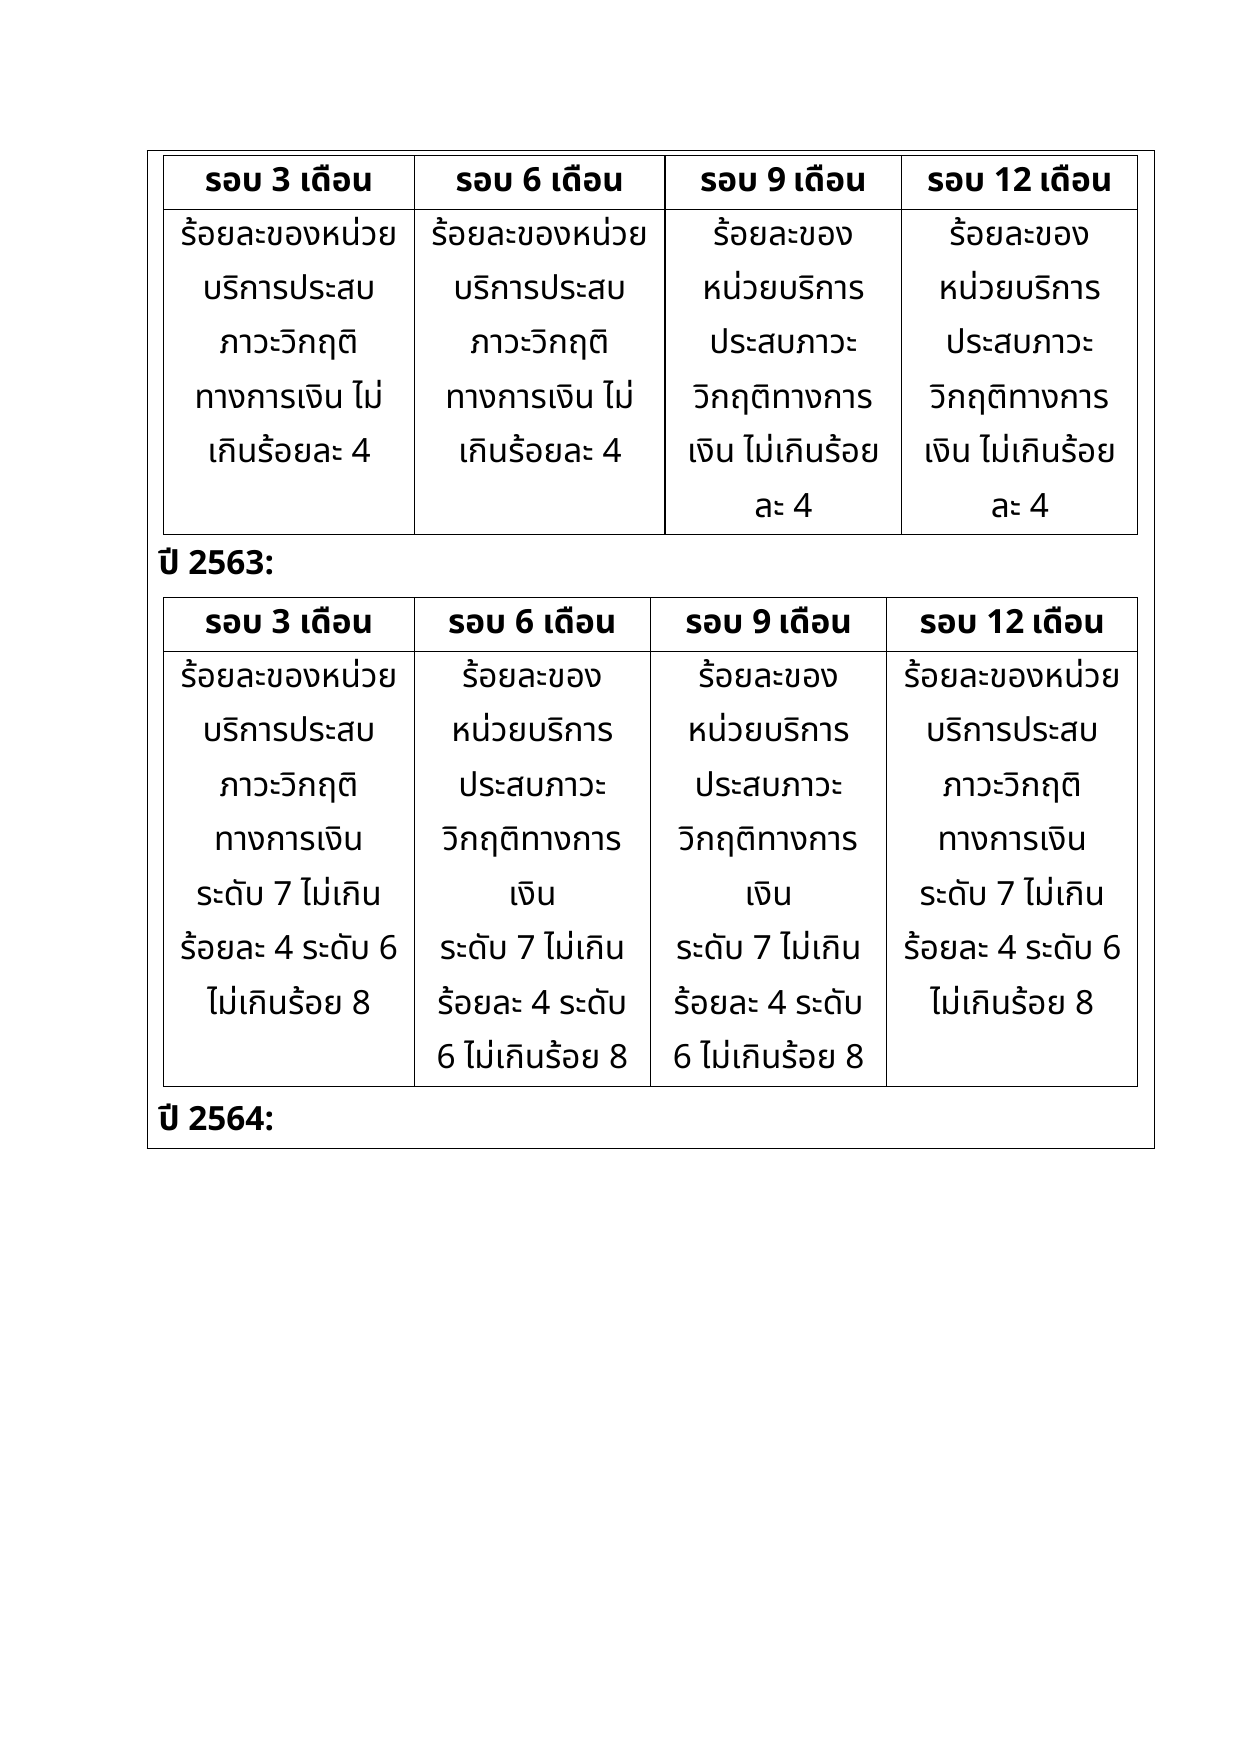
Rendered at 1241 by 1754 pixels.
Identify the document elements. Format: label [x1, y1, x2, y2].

table_cell [148, 151, 1154, 1147]
